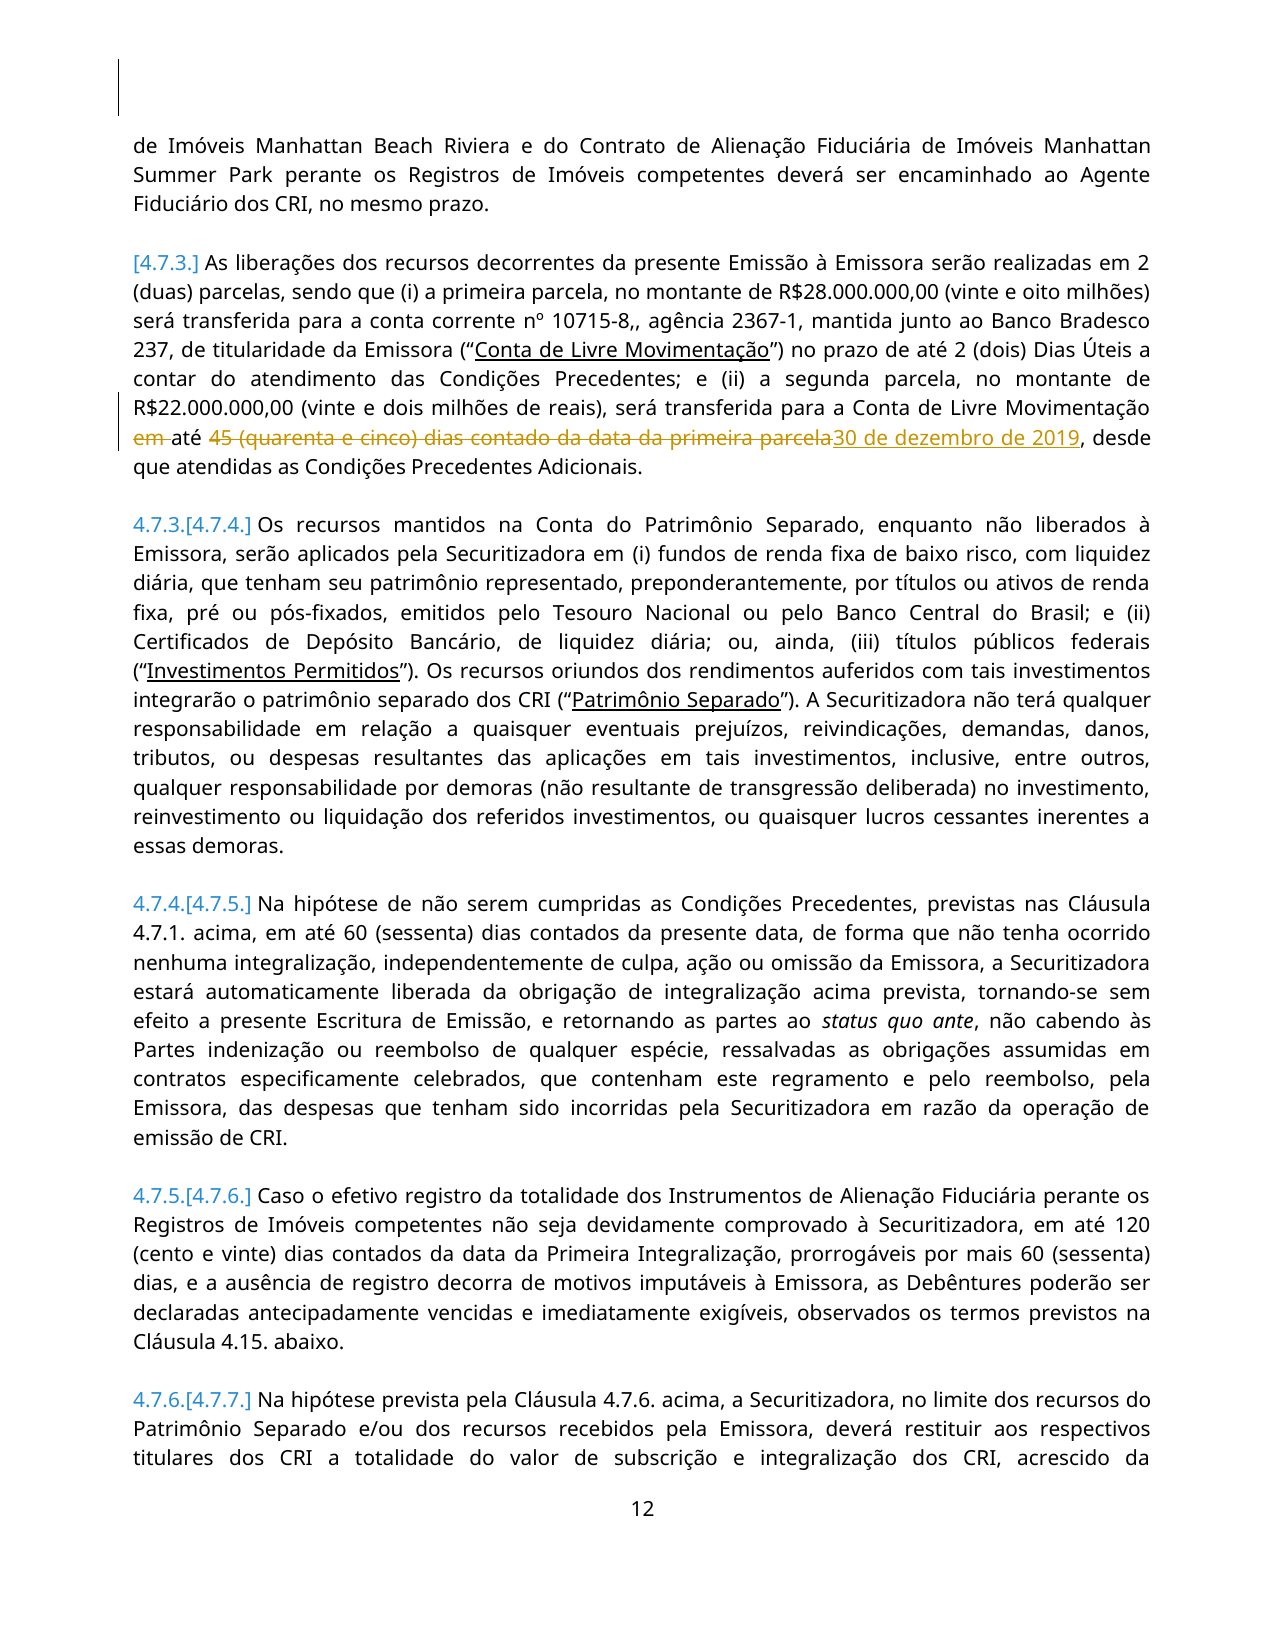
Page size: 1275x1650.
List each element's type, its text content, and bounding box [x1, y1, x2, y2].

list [133, 1384, 1152, 1472]
list Caso o efetivo registro da totalidade dos Instrumentos de Alienação Fiduciária perante os Registros de Imóveis competentes não seja devidamente comprovado à Securitizadora, em até 120 (cento e vinte) dias contados da data da Primeira Integralização, prorrogáveis por mais 60 (sessenta) dias, e a ausência de registro decorra de motivos imputáveis à Emissora, as Debêntures poderão ser declaradas antecipadamente vencidas e imediatamente exigíveis, observados os termos previstos na Cláusula 4.15. abaixo. [133, 1180, 1152, 1355]
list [133, 130, 1152, 217]
list As liberações dos recursos decorrentes da presente Emissão à Emissora serão realizadas em 2 (duas) parcelas, sendo que (i) a primeira parcela, no montante de R$28.000.000,00 (vinte e oito milhões) será transferida para a conta corrente nº 10715-8,, agência 2367-1, mantida junto ao Banco Bradesco 237, de titularidade da Emissora (“Conta de Livre Movimentação”) no prazo de até 2 (dois) Dias Úteis a contar do atendimento das Condições Precedentes; e (ii) a segunda parcela, no montante de R$22.000.000,00 (vinte e dois milhões de reais), será transferida para a Conta de Livre Movimentação até , desde que atendidas as Condições Precedentes Adicionais. [133, 247, 1152, 480]
list Os recursos mantidos na Conta do Patrimônio Separado, enquanto não liberados à Emissora, serão aplicados pela Securitizadora em (i) fundos de renda fixa de baixo risco, com liquidez diária, que tenham seu patrimônio representado, preponderantemente, por títulos ou ativos de renda fixa, pré ou pós-fixados, emitidos pelo Tesouro Nacional ou pelo Banco Central do Brasil; e (ii) Certificados de Depósito Bancário, de liquidez diária; ou, ainda, (iii) títulos públicos federais (“Investimentos Permitidos”). Os recursos oriundos dos rendimentos auferidos com tais investimentos integrarão o patrimônio separado dos CRI (“Patrimônio Separado”). A Securitizadora não terá qualquer responsabilidade em relação a quaisquer eventuais prejuízos, reivindicações, demandas, danos, tributos, ou despesas resultantes das aplicações em tais investimentos, inclusive, entre outros, qualquer responsabilidade por demoras (não resultante de transgressão deliberada) no investimento, reinvestimento ou liquidação dos referidos investimentos, ou quaisquer lucros cessantes inerentes a essas demoras. [133, 509, 1152, 859]
list Na hipótese de não serem cumpridas as Condições Precedentes, previstas nas Cláusula 4.7.1. acima, em até 60 (sessenta) dias contados da presente data, de forma que não tenha ocorrido nenhuma integralização, independentemente de culpa, ação ou omissão da Emissora, a Securitizadora estará automaticamente liberada da obrigação de integralização acima prevista, tornando-se sem efeito a presente Escritura de Emissão, e retornando as partes ao status quo ante, não cabendo às Partes indenização ou reembolso de qualquer espécie, ressalvadas as obrigações assumidas em contratos especificamente celebrados, que contenham este regramento e pelo reembolso, pela Emissora, das despesas que tenham sido incorridas pela Securitizadora em razão da operação de emissão de CRI. [133, 888, 1152, 1151]
